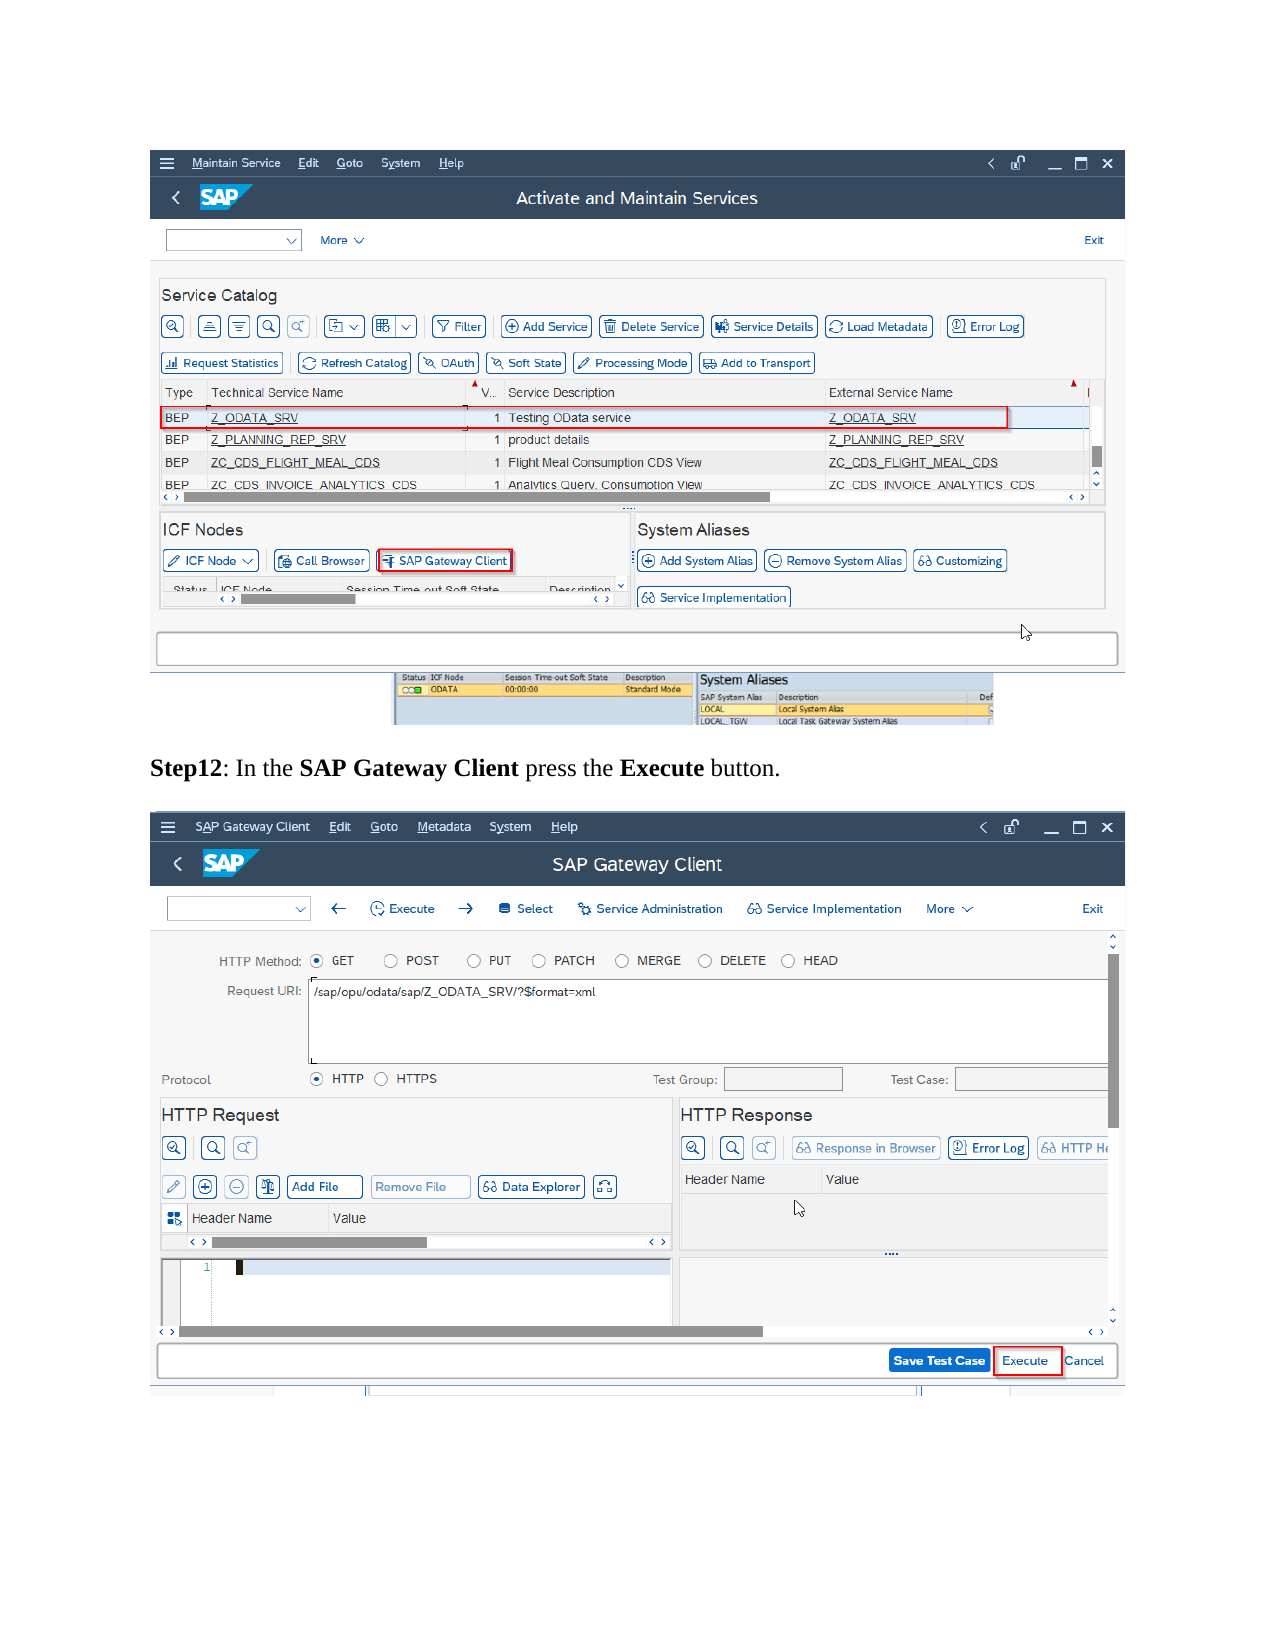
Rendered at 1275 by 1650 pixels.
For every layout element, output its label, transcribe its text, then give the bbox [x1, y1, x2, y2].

picture [150, 150, 1125, 725]
picture [150, 811, 1125, 1396]
text Step12: In the SAP Gateway Client press the Execute button. [150, 753, 1125, 782]
